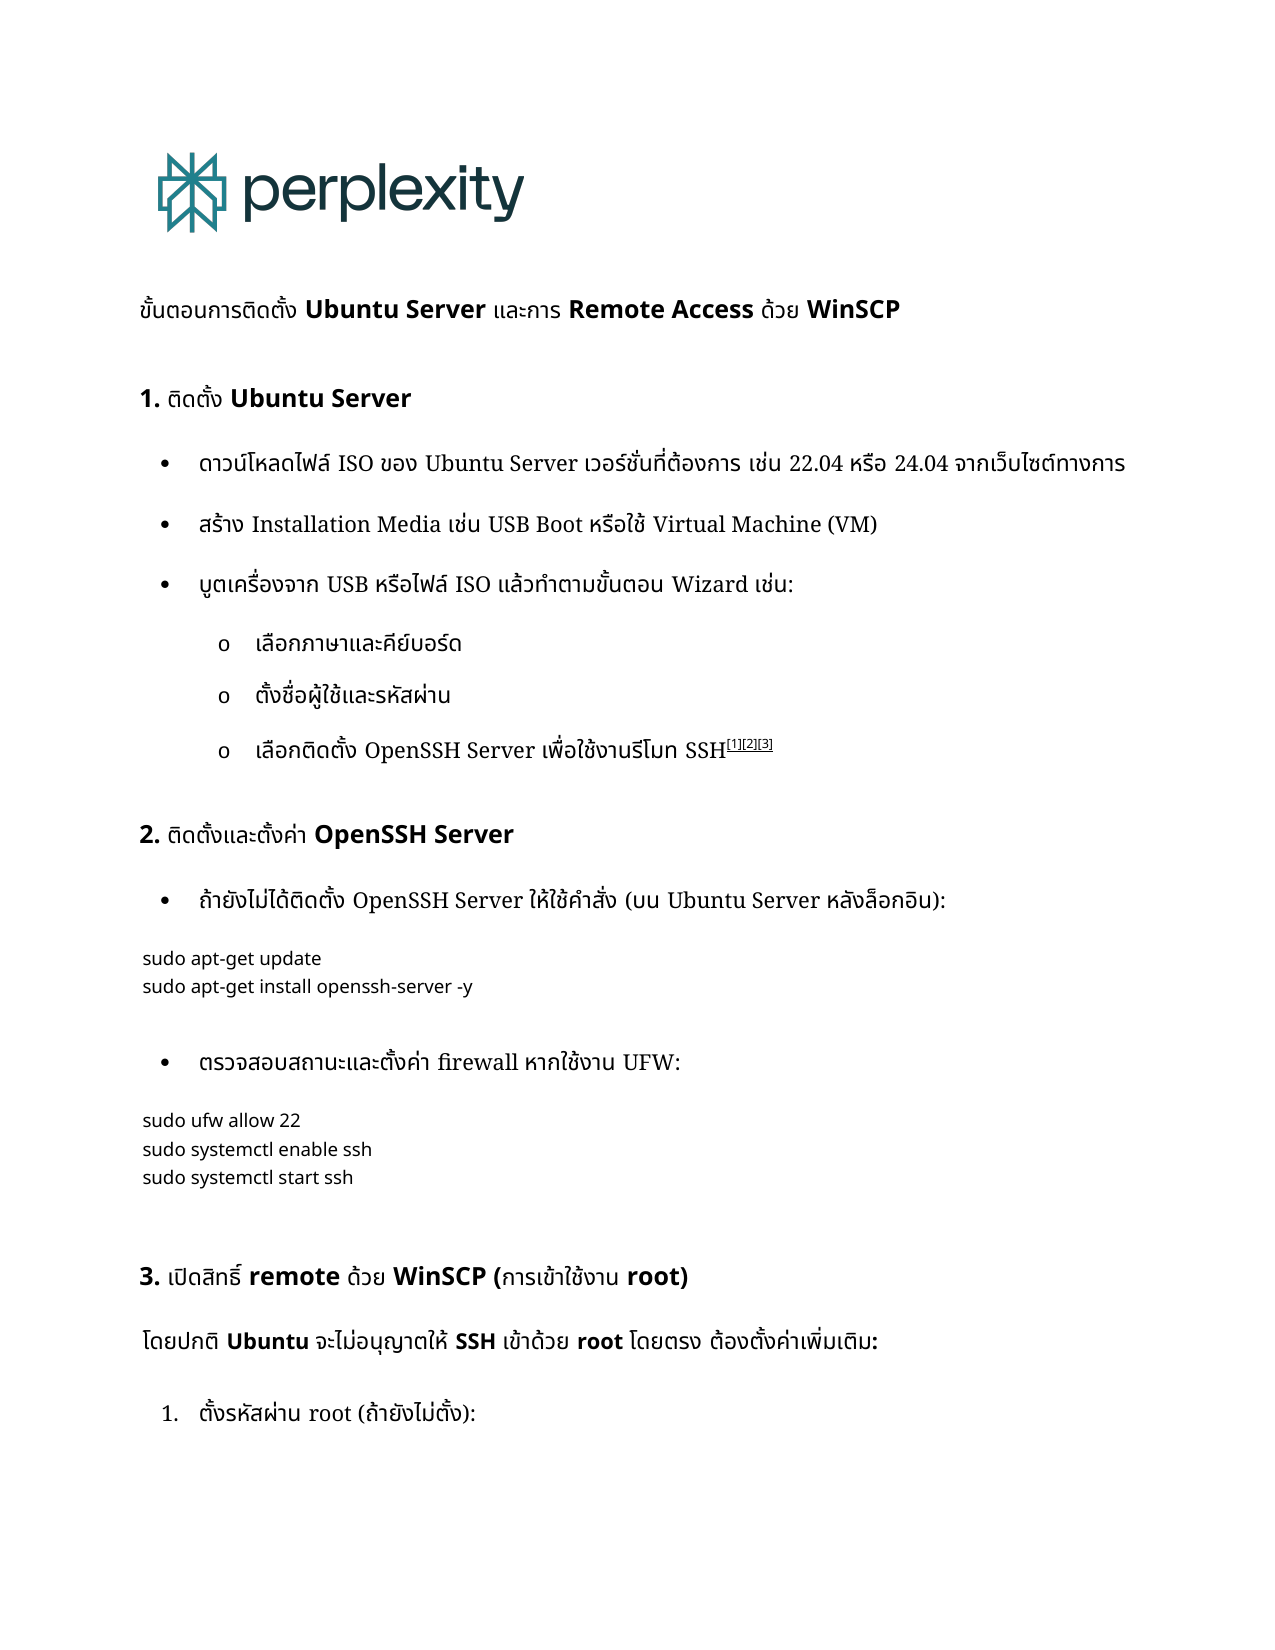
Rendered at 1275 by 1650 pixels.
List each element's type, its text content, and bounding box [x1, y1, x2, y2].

list ตรวจสอบสถานะและตั้งค่า firewall หากใช้งาน UFW: [161, 1047, 1133, 1081]
list ตั้งชื่อผู้ใช้และรหัสผ่าน [217, 682, 1133, 710]
text 1. ติดตั้ง Ubuntu Server [139, 381, 1133, 419]
text 3. เปิดสิทธิ์ remote ด้วย WinSCP (การเข้าใช้งาน root) [139, 1259, 1133, 1297]
list สร้าง Installation Media เช่น USB Boot หรือใช้ Virtual Machine (VM) [161, 509, 1133, 542]
list ถ้ายังไม่ได้ติดตั้ง OpenSSH Server ให้ใช้คำสั่ง (บน Ubuntu Server หลังล็อกอิน): [161, 885, 1133, 918]
list ตั้งรหัสผ่าน root (ถ้ายังไม่ตั้ง): [161, 1398, 1133, 1431]
list บูตเครื่องจาก USB หรือไฟล์ ISO แล้วทำตามขั้นตอน Wizard เช่น: [161, 569, 1133, 602]
list เลือกภาษาและคีย์บอร์ด [217, 630, 1133, 658]
list ดาวน์โหลดไฟล์ ISO ของ Ubuntu Server เวอร์ชั่นที่ต้องการ เช่น 22.04 หรือ 24.04 จากเว็บไซต์ทางการ [161, 448, 1133, 482]
text 2. ติดตั้งและตั้งค่า OpenSSH Server [139, 817, 1133, 855]
picture [142, 142, 540, 243]
text โดยปกติ Ubuntu จะไม่อนุญาตให้ SSH เข้าด้วย root โดยตรง ต้องตั้งค่าเพิ่มเติม: [142, 1326, 1133, 1359]
list เลือกติดตั้ง OpenSSH Server เพื่อใช้งานรีโมท SSH[1][2][3] [217, 735, 1133, 768]
text ขั้นตอนการติดตั้ง Ubuntu Server และการ Remote Access ด้วย WinSCP [139, 291, 1133, 329]
